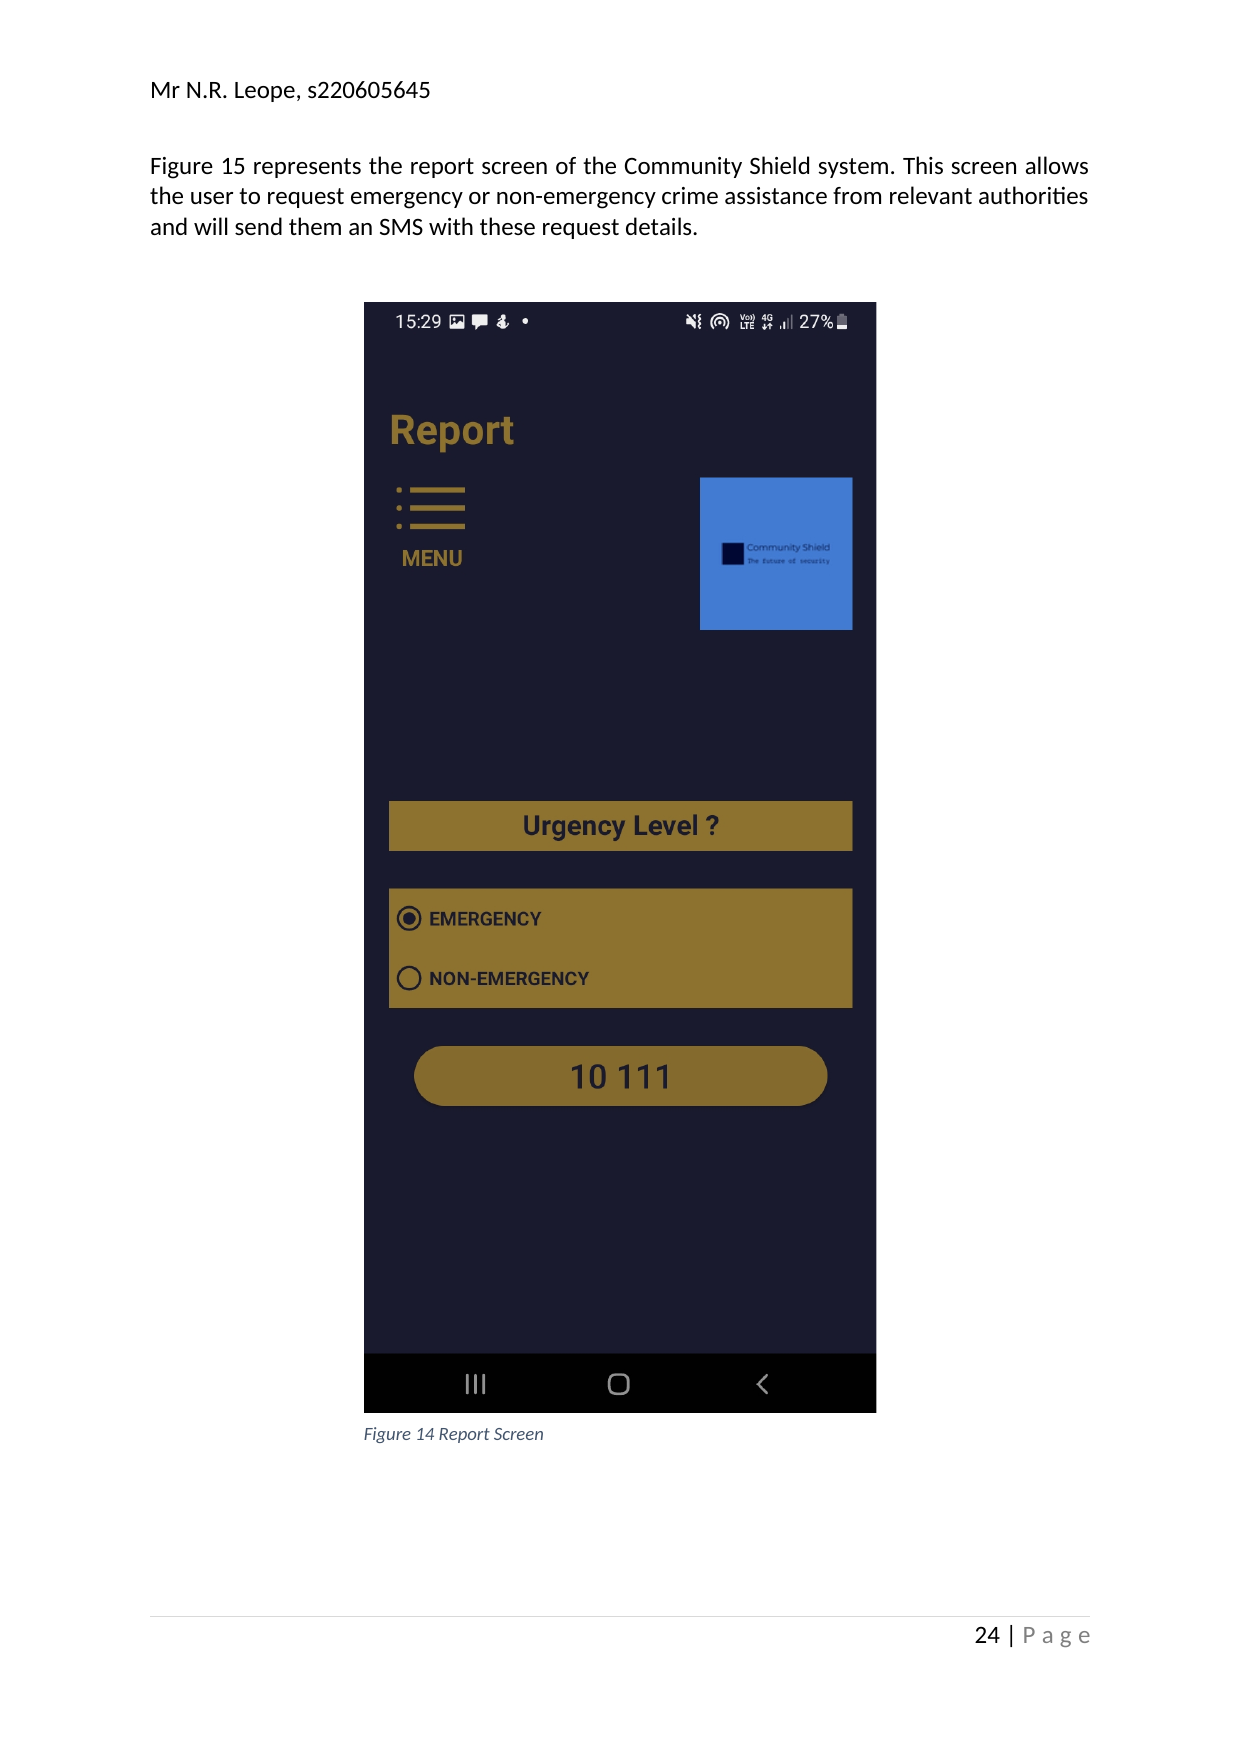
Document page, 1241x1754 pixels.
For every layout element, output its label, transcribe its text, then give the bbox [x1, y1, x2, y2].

picture [364, 302, 877, 1413]
text Figure 15 represents the report screen of the Community Shield system. This screen allows the user to request emergency or non-emergency crime assistance from relevant authorities and will send them an SMS with these request details. [150, 150, 1090, 242]
